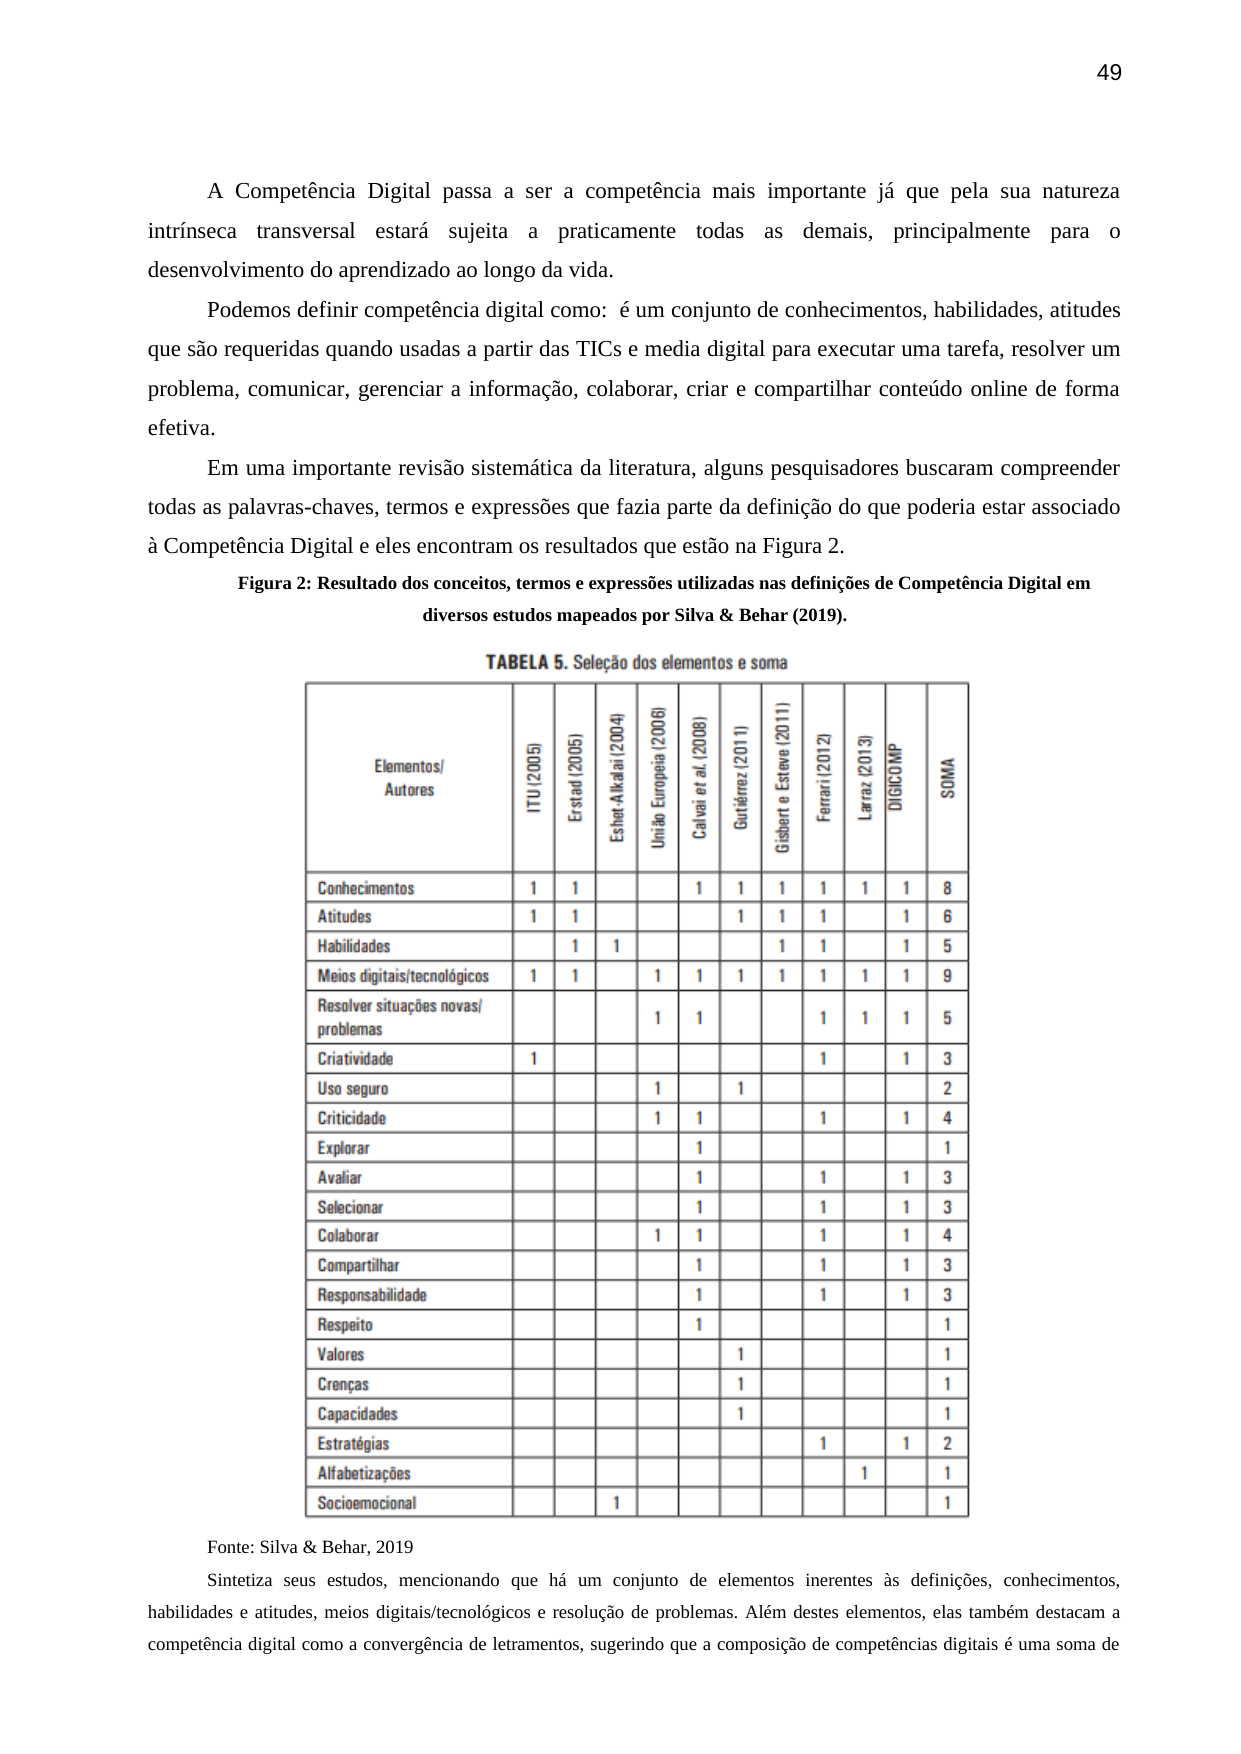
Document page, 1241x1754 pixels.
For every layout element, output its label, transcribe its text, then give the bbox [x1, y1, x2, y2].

text Em uma importante revisão sistemática da literatura, alguns pesquisadores buscaram compreender todas as palavras-chaves, termos e expressões que fazia parte da definição do que poderia estar associado à Competência Digital e eles encontram os resultados que estão na Figura 2. [148, 453, 1122, 559]
text Podemos definir competência digital como: é um conjunto de conhecimentos, habilidades, atitudes que são requeridas quando usadas a partir das TICs e media digital para executar uma tarefa, resolver um problema, comunicar, gerenciar a informação, colaborar, criar e compartilhar conteúdo online de forma efetiva. [148, 296, 1122, 440]
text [148, 1569, 1122, 1655]
text A Competência Digital passa a ser a competência mais importante já que pela sua natureza intrínseca transversal estará sujeita a praticamente todas as demais, principalmente para o desenvolvimento do aprendizado ao longo da vida. [148, 177, 1122, 282]
text Fonte: Silva & Behar, 2019 [148, 1536, 1122, 1558]
picture [288, 638, 982, 1524]
